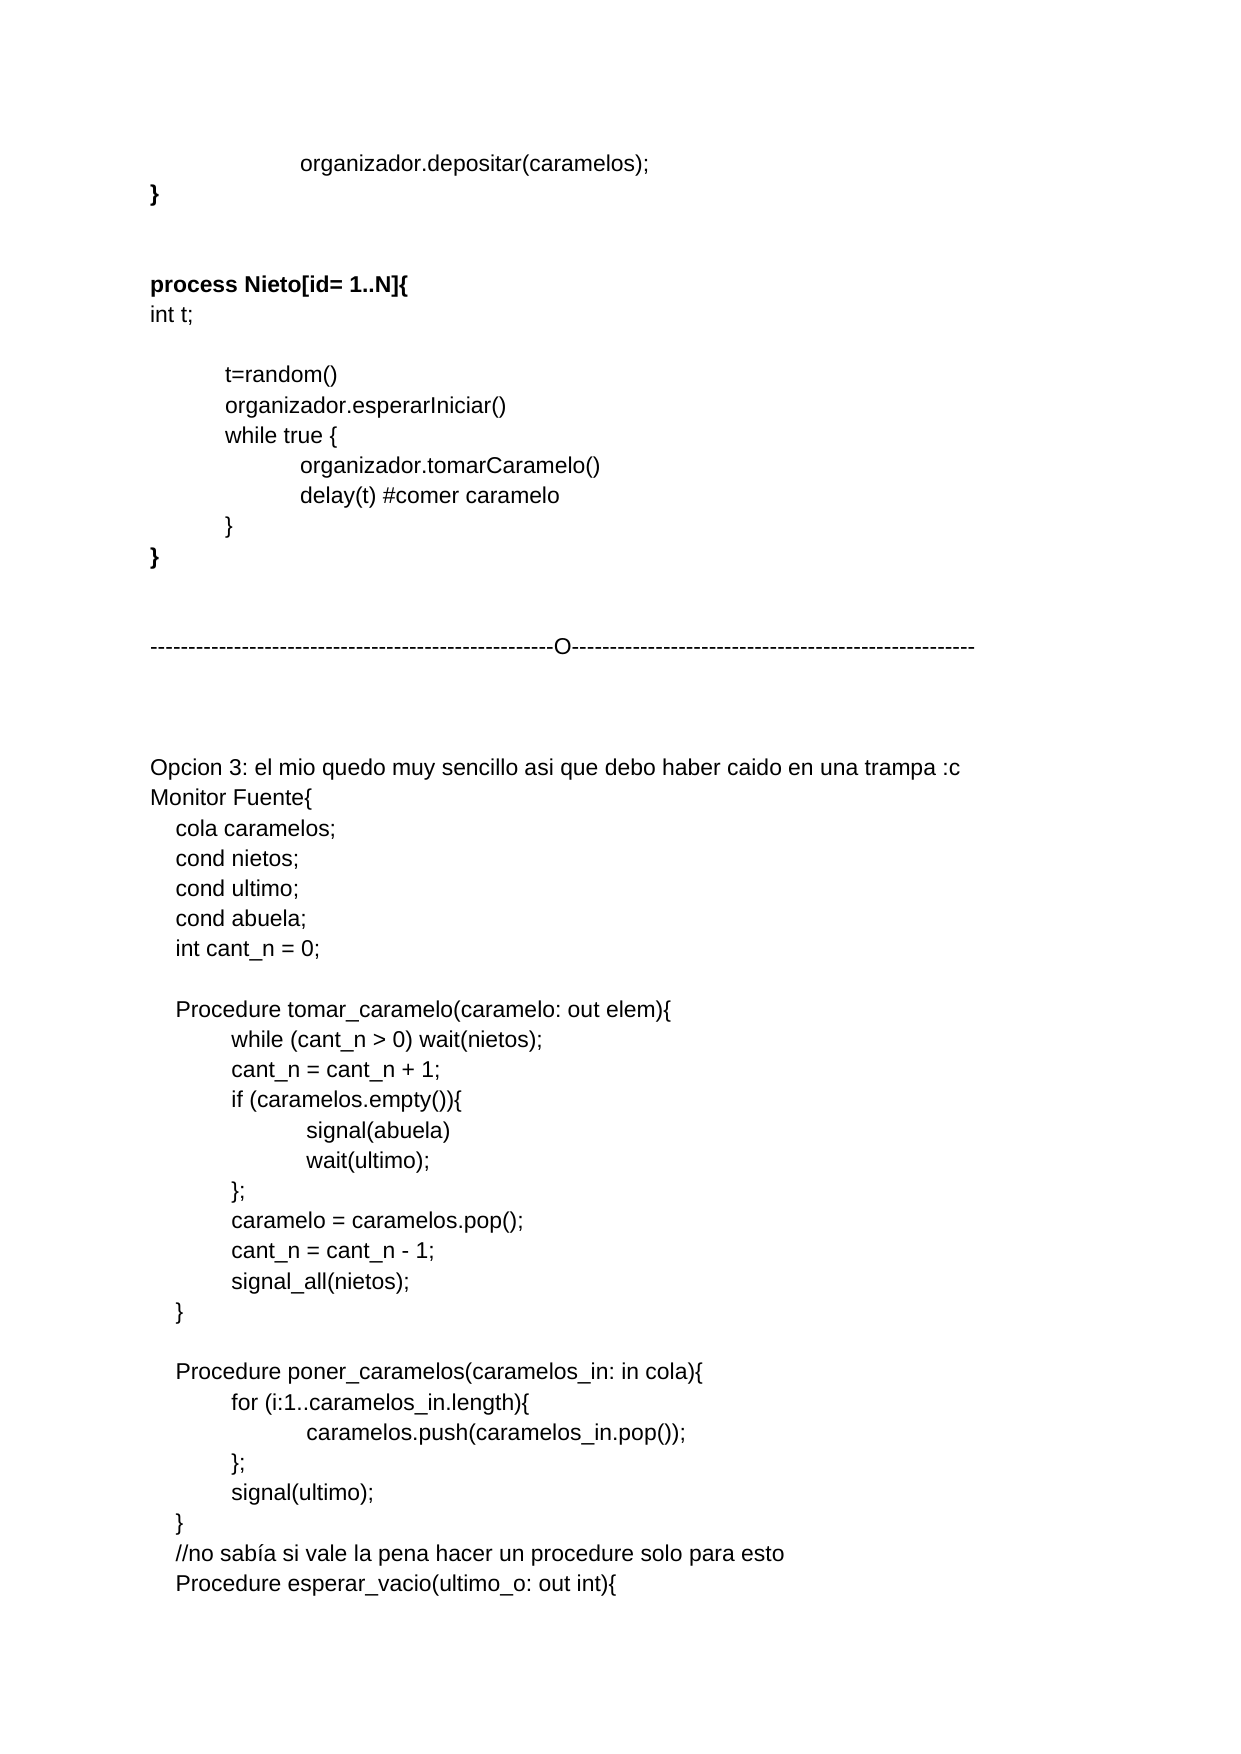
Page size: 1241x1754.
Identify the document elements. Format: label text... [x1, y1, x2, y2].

text organizador.esperarIniciar() [150, 392, 1090, 418]
text int t; [150, 301, 1090, 327]
text } [150, 180, 1090, 207]
text cond ultimo; [150, 875, 1090, 901]
text delay(t) #comer caramelo [150, 482, 1090, 509]
text } [150, 512, 1090, 539]
text caramelo = caramelos.pop(); [150, 1207, 1090, 1234]
text t=random() [150, 361, 1090, 388]
text Procedure esperar_vacio(ultimo_o: out int){ [150, 1570, 1090, 1596]
text signal(abuela) [150, 1117, 1090, 1143]
text Monitor Fuente{ [150, 784, 1090, 811]
text organizador.tomarCaramelo() [150, 452, 1090, 478]
text signal_all(nietos); [150, 1268, 1090, 1294]
text cant_n = cant_n - 1; [150, 1237, 1090, 1264]
text process Nieto[id= 1..N]{ [150, 271, 1090, 297]
text for (i:1..caramelos_in.length){ [150, 1388, 1090, 1415]
text while (cant_n > 0) wait(nietos); [150, 1026, 1090, 1052]
text wait(ultimo); [150, 1147, 1090, 1173]
text } [150, 1509, 1090, 1536]
text }; [150, 1177, 1090, 1203]
text } [150, 543, 1090, 569]
text //no sabía si vale la pena hacer un procedure solo para esto [150, 1539, 1090, 1566]
text }; [150, 1449, 1090, 1475]
text cola caramelos; [150, 814, 1090, 841]
text cond abuela; [150, 905, 1090, 932]
text cond nietos; [150, 845, 1090, 871]
text Procedure tomar_caramelo(caramelo: out elem){ [150, 996, 1090, 1022]
text -----------------------------------------------------O----------------------------------------------------- [150, 633, 1090, 660]
text int cant_n = 0; [150, 935, 1090, 962]
text Procedure poner_caramelos(caramelos_in: in cola){ [150, 1358, 1090, 1385]
text cant_n = cant_n + 1; [150, 1056, 1090, 1083]
text Opcion 3: el mio quedo muy sencillo asi que debo haber caido en una trampa :c [150, 754, 1090, 781]
text signal(ultimo); [150, 1479, 1090, 1506]
text while true { [150, 422, 1090, 448]
text } [150, 1298, 1090, 1324]
text caramelos.push(caramelos_in.pop()); [150, 1419, 1090, 1445]
text if (caramelos.empty()){ [150, 1086, 1090, 1113]
text organizador.depositar(caramelos); [150, 150, 1090, 176]
